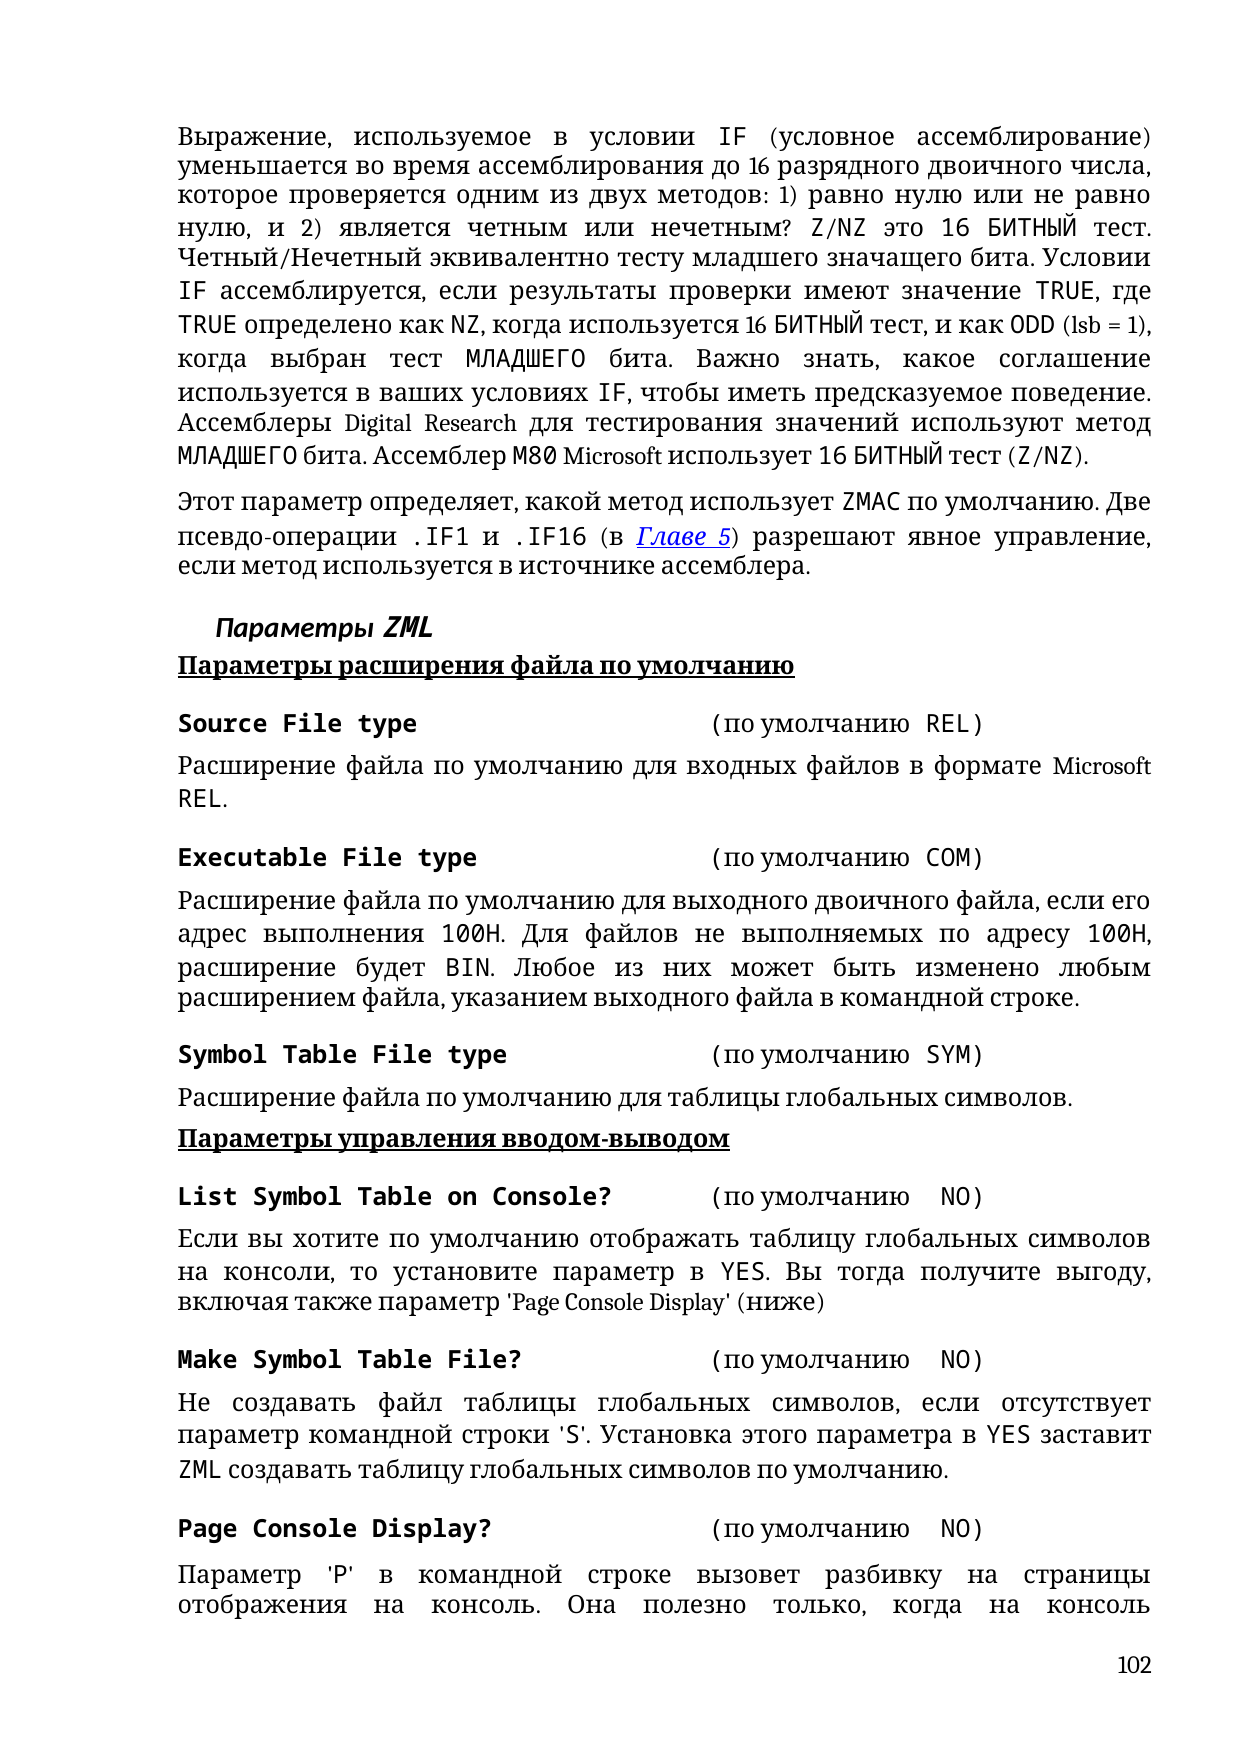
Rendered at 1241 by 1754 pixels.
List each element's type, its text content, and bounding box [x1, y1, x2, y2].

text Параметры управления вводом-выводом [177, 1125, 1152, 1154]
text List Symbol Table on Console? (по умолчанию NO) [177, 1179, 1152, 1213]
text Расширение файла по умолчанию для таблицы глобальных символов. [177, 1084, 1152, 1112]
text Make Symbol Table File? (по умолчанию NO) [177, 1342, 1152, 1376]
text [177, 1557, 1152, 1620]
text Source File type (по умолчанию REL) [177, 706, 1152, 740]
text Symbol Table File type (по умолчанию SYM) [177, 1037, 1152, 1071]
text Параметры расширения файла по умолчанию [177, 652, 1152, 681]
text Page Console Display? (по умолчанию NO) [177, 1510, 1152, 1544]
text Выражение, используемое в условии IF (условное ассемблирование) уменьшается во время ассемблирования до 16 разрядного двоичного числа, которое проверяется одним из двух методов: 1) равно нулю или не равно нулю, и 2) является четным или нечетным? Z/NZ это 16 БИТНЫЙ тест. Четный/Нечетный эквивалентно тесту младшего значащего бита. Условии IF ассемблируется, если результаты проверки имеют значение TRUE, где TRUE определено как NZ, когда используется 16 БИТНЫЙ тест, и как ODD (lsb = 1), когда выбран тест МЛАДШЕГО бита. Важно знать, какое соглашение используется в ваших условиях IF, чтобы иметь предсказуемое поведение. Ассемблеры Digital Research для тестирования значений используют метод МЛАДШЕГО бита. Ассемблер M80 Microsoft использует 16 БИТНЫЙ тест (Z/NZ). [177, 118, 1152, 472]
text Этот параметр определяет, какой метод использует ZMAC по умолчанию. Две псевдо-операции .IF1 и .IF16 (в Главе 5) разрешают явное управление, если метод используется в источнике ассемблера. [177, 484, 1152, 581]
subtitle Параметры ZML [215, 606, 1152, 646]
text Если вы хотите по умолчанию отображать таблицу глобальных символов на консоли, то установите параметр в YES. Вы тогда получите выгоду, включая также параметр 'Page Console Display' (ниже) [177, 1225, 1152, 1317]
text Расширение файла по умолчанию для выходного двоичного файла, если его адрес выполнения 100H. Для файлов не выполняемых по адресу 100H, расширение будет BIN. Любое из них может быть изменено любым расширением файла, указанием выходного файла в командной строке. [177, 887, 1152, 1012]
text Расширение файла по умолчанию для входных файлов в формате Microsoft REL. [177, 752, 1152, 815]
text Не создавать файл таблицы глобальных символов, если отсутствует параметр командной строки 'S'. Установка этого параметра в YES заставит ZML создавать таблицу глобальных символов по умолчанию. [177, 1388, 1152, 1485]
text Executable File type (по умолчанию COM) [177, 840, 1152, 874]
